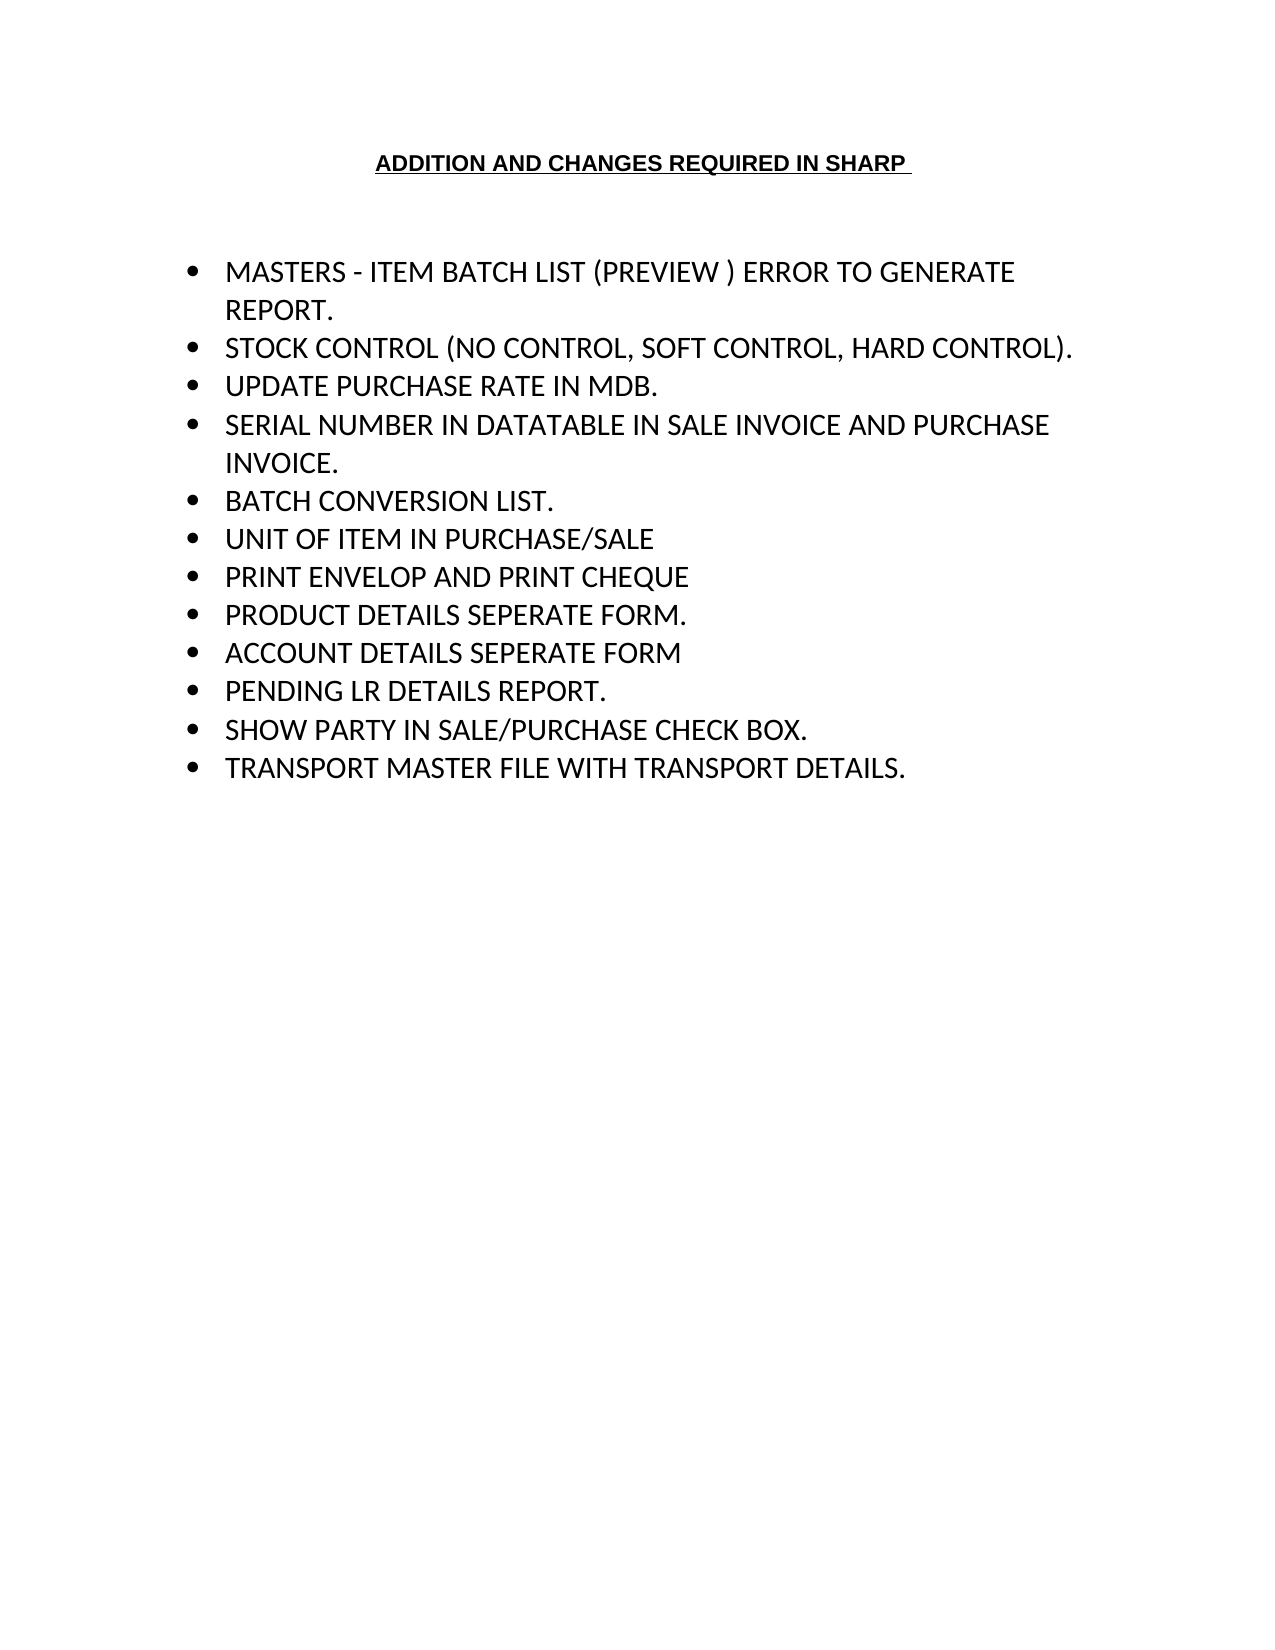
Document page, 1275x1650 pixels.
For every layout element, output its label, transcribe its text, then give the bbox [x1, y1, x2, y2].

text ADDITION AND CHANGES REQUIRED IN SHARP [150, 150, 1125, 176]
list BATCH CONVERSION LIST. [187, 481, 1125, 519]
list PENDING LR DETAILS REPORT. [187, 671, 1125, 709]
list PRINT ENVELOP AND PRINT CHEQUE [187, 557, 1125, 595]
list UPDATE PURCHASE RATE IN MDB. [187, 366, 1125, 404]
list UNIT OF ITEM IN PURCHASE/SALE [187, 519, 1125, 557]
list ACCOUNT DETAILS SEPERATE FORM [187, 633, 1125, 671]
list SHOW PARTY IN SALE/PURCHASE CHECK BOX. [187, 709, 1125, 748]
list SERIAL NUMBER IN DATATABLE IN SALE INVOICE AND PURCHASE INVOICE. [187, 404, 1125, 481]
list TRANSPORT MASTER FILE WITH TRANSPORT DETAILS. [187, 748, 1125, 786]
list MASTERS - ITEM BATCH LIST (PREVIEW ) ERROR TO GENERATE REPORT. [187, 252, 1125, 328]
list PRODUCT DETAILS SEPERATE FORM. [187, 595, 1125, 633]
list STOCK CONTROL (NO CONTROL, SOFT CONTROL, HARD CONTROL). [187, 328, 1125, 366]
